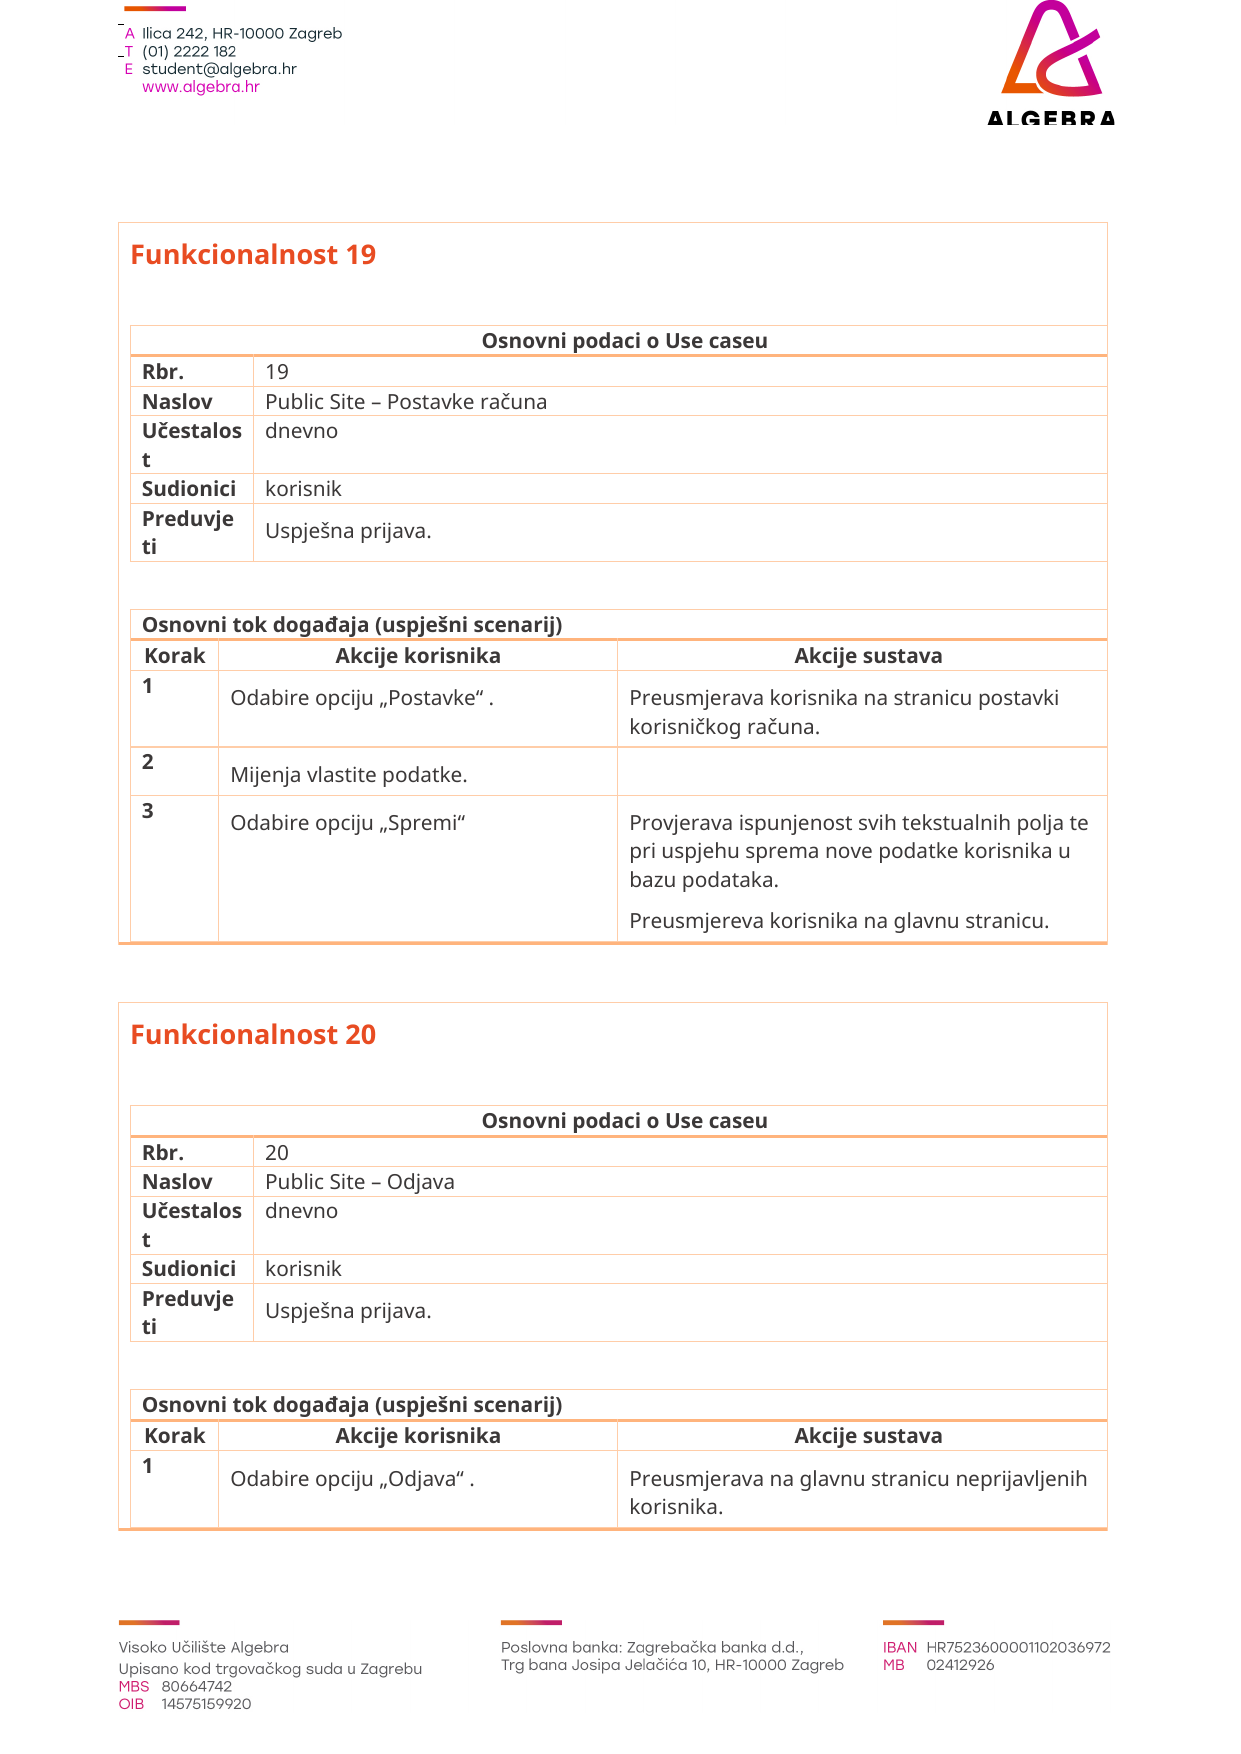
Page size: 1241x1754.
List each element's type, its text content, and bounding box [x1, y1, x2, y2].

table_header Funkcionalnost 20 [119, 1003, 1107, 1528]
table_header Funkcionalnost 19 [119, 223, 1107, 942]
picture [118, 1620, 1111, 1713]
picture [124, 0, 1115, 125]
